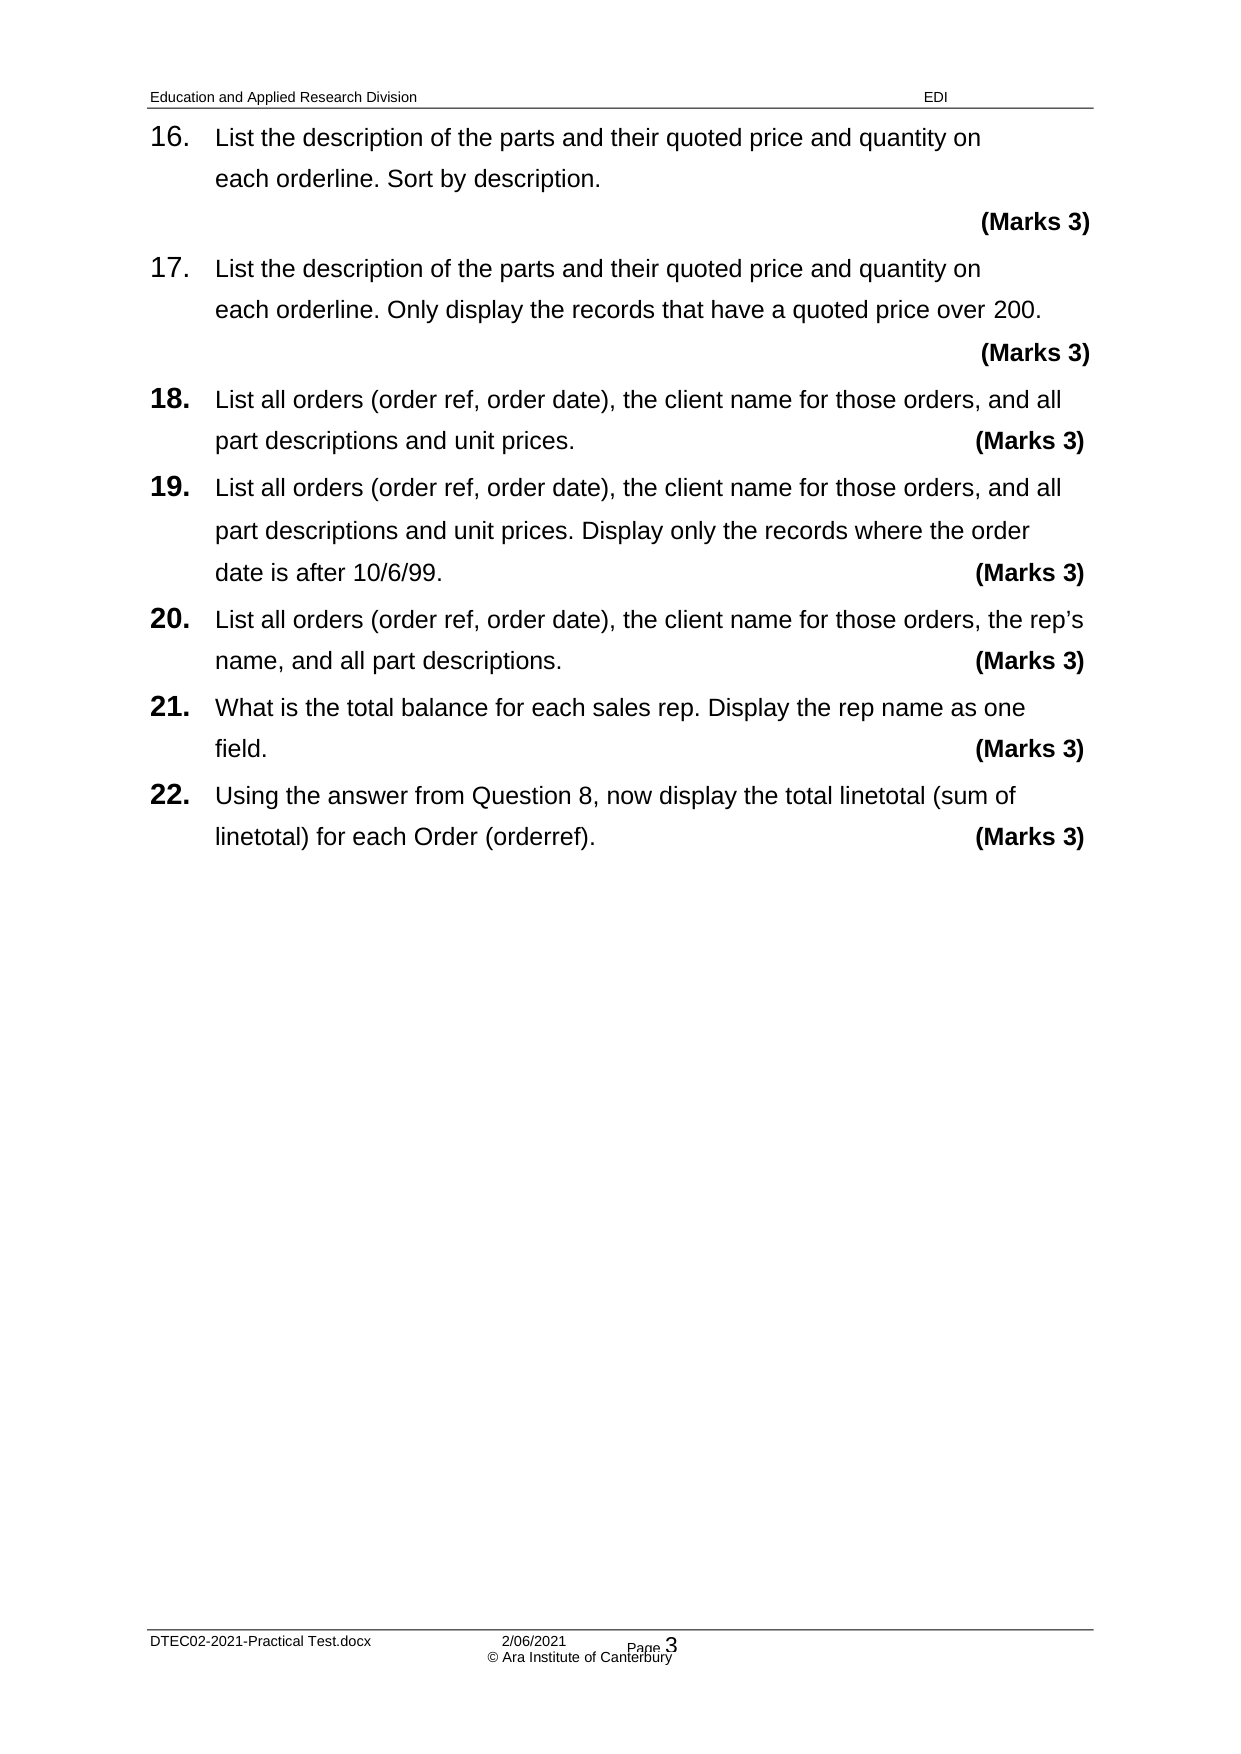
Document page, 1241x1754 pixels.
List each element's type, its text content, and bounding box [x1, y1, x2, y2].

subtitle (Marks 3) [981, 338, 1103, 367]
list List all orders (order ref, order date), the client name for those orders, and all part descriptions and unit prices. (Marks 3) [150, 381, 1086, 455]
list What is the total balance for each sales rep. Display the rep name as one field. (Marks 3) [150, 689, 1086, 762]
list List all orders (order ref, order date), the client name for those orders, and all part descriptions and unit prices. Display only the records where the order date is after 10/6/99. (Marks 3) [150, 469, 1086, 586]
list List the description of the parts and their quoted price and quantity on each orderline. Sort by description. [150, 119, 1043, 192]
list List all orders (order ref, order date), the client name for those orders, the rep’s name, and all part descriptions. (Marks 3) [150, 601, 1086, 674]
subtitle (Marks 3) [981, 207, 1103, 235]
list List the description of the parts and their quoted price and quantity on each orderline. Only display the records that have a quoted price over 200. [150, 250, 1043, 324]
list Using the answer from Question 8, now display the total linetotal (sum of linetotal) for each Order (orderref). (Marks 3) [150, 777, 1086, 851]
